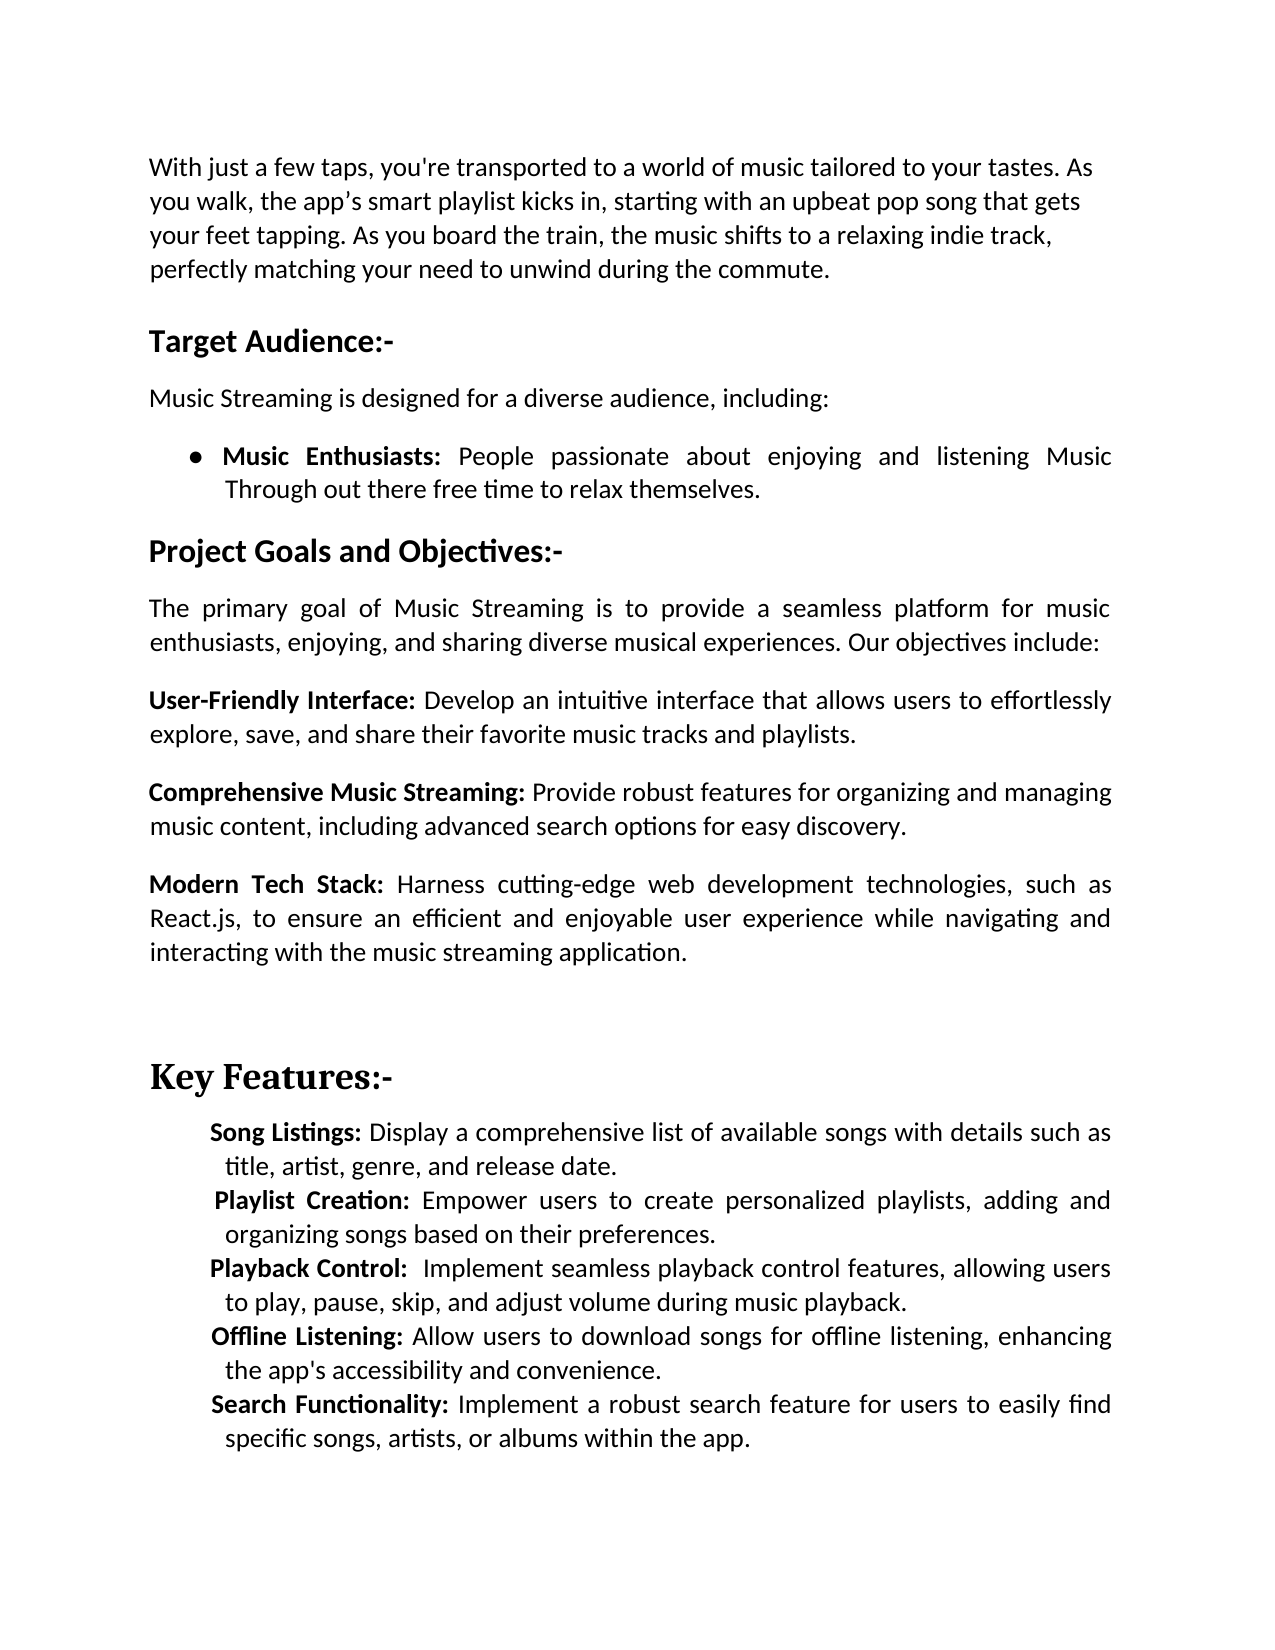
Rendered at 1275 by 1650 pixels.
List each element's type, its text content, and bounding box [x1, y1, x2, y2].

text Modern Tech Stack: Harness cutting-edge web development technologies, such as React.js, to ensure an efficient and enjoyable user experience while navigating and interacting with the music streaming application. [148, 867, 1113, 968]
text User-Friendly Interface: Develop an intuitive interface that allows users to effortlessly explore, save, and share their favorite music tracks and playlists. [148, 683, 1113, 750]
text ● Music Enthusiasts: People passionate about enjoying and listening Music Through out there free time to relax themselves. [187, 439, 1113, 506]
subtitle Target Audience:- [148, 320, 1125, 361]
text Offline Listening: Allow users to download songs for offline listening, enhancing the app's accessibility and convenience. [201, 1319, 1113, 1386]
text The primary goal of Music Streaming is to provide a seamless platform for music enthusiasts, enjoying, and sharing diverse musical experiences. Our objectives include: [148, 591, 1113, 658]
text Music Streaming is designed for a diverse audience, including: [148, 381, 1113, 414]
text Playlist Creation: Empower users to create personalized playlists, adding and organizing songs based on their preferences. [201, 1183, 1113, 1250]
text With just a few taps, you're transported to a world of music tailored to your tastes. As you walk, the app’s smart playlist kicks in, starting with an upbeat pop song that gets your feet tapping. As you board the train, the music shifts to a relaxing indie track, perfectly matching your need to unwind during the commute. [148, 150, 1118, 285]
text Song Listings: Display a comprehensive list of available songs with details such as title, artist, genre, and release date. [201, 1115, 1113, 1182]
text Search Functionality: Implement a robust search feature for users to easily find specific songs, artists, or albums within the app. [201, 1387, 1113, 1454]
text Playback Control: Implement seamless playback control features, allowing users to play, pause, skip, and adjust volume during music playback. [201, 1251, 1113, 1318]
text Comprehensive Music Streaming: Provide robust features for organizing and managing music content, including advanced search options for easy discovery. [148, 775, 1113, 842]
subtitle Key Features:- [150, 1055, 1125, 1098]
subtitle Project Goals and Objectives:- [148, 531, 1125, 571]
